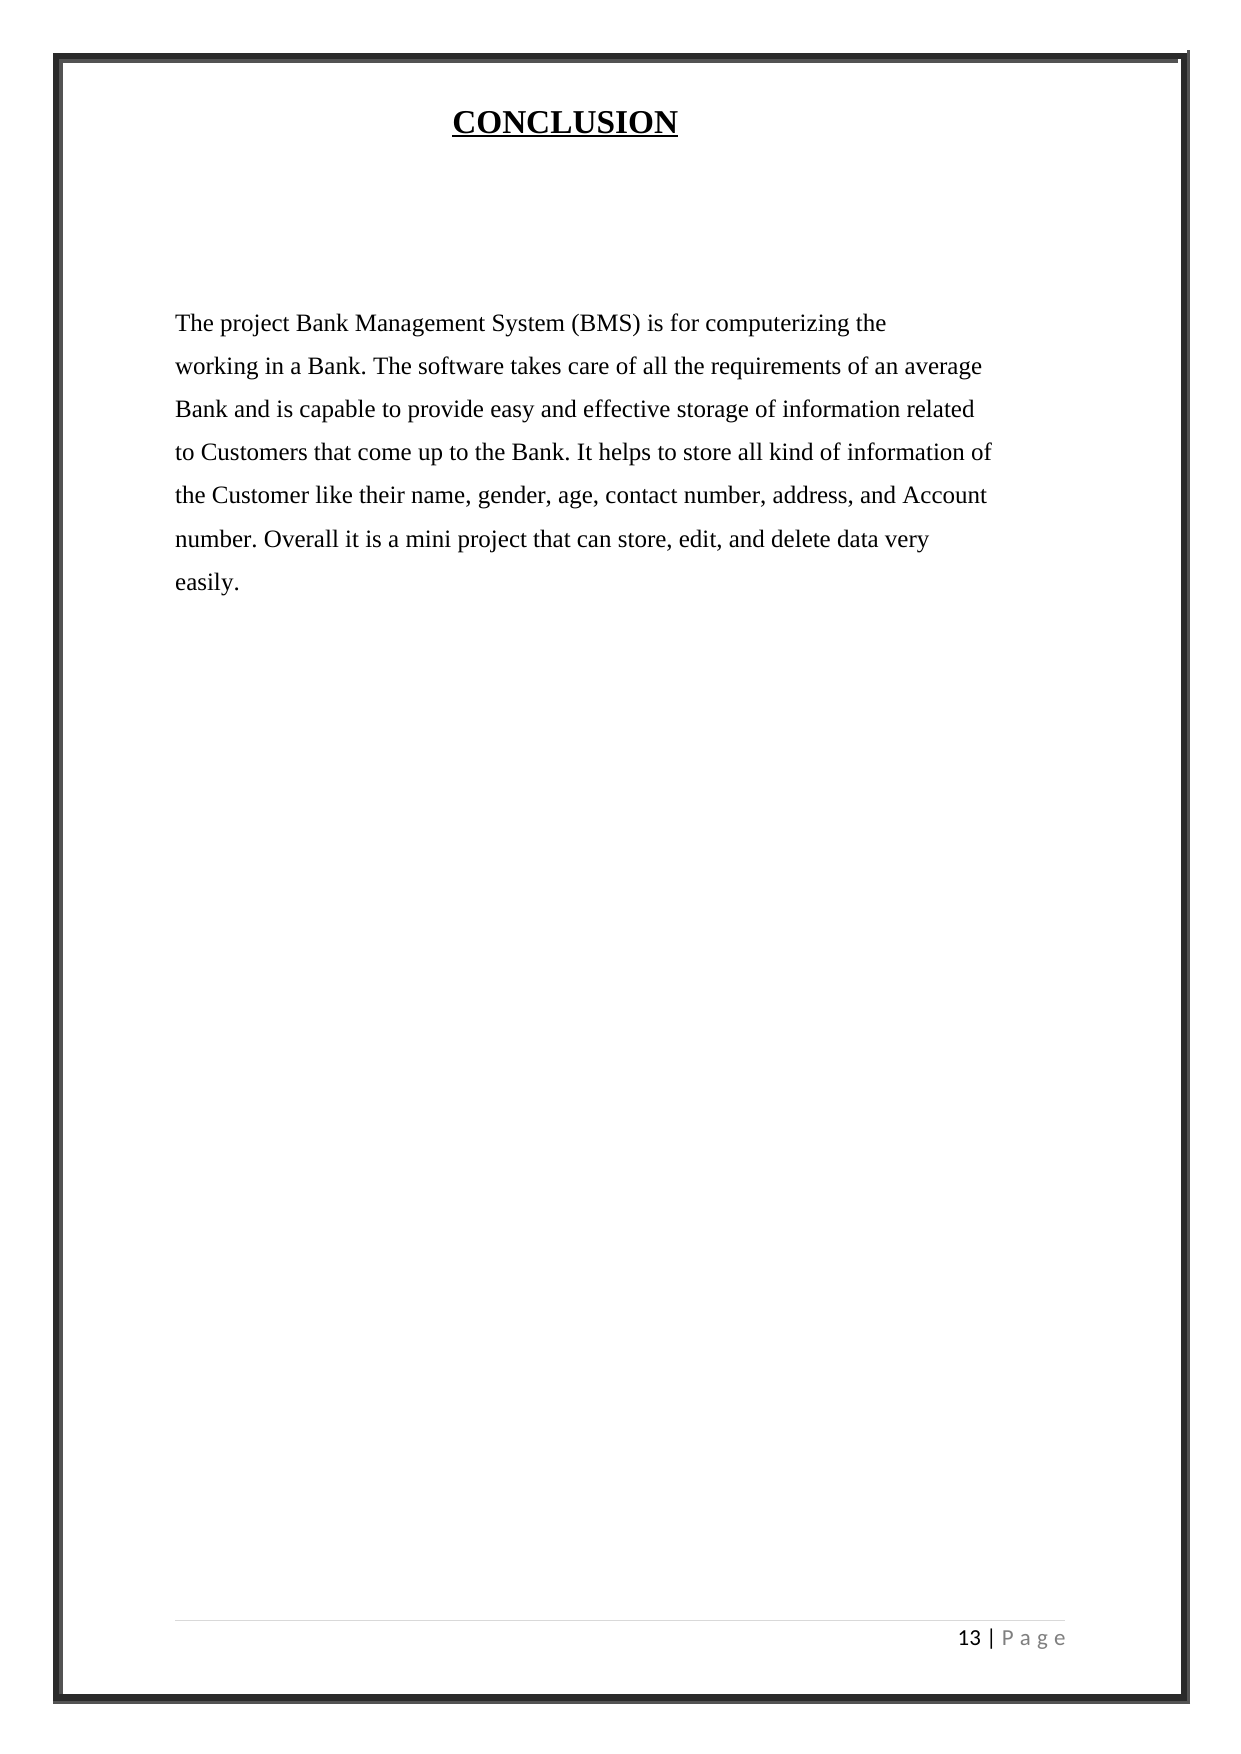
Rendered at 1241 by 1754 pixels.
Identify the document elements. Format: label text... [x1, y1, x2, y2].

text CONCLUSION [175, 102, 996, 140]
text The project Bank Management System (BMS) is for computerizing the working in a Bank. The software takes care of all the requirements of an average Bank and is capable to provide easy and effective storage of information related to Customers that come up to the Bank. It helps to store all kind of information of the Customer like their name, gender, age, contact number, address, and Account number. Overall it is a mini project that can store, edit, and delete data very easily. [175, 308, 996, 596]
